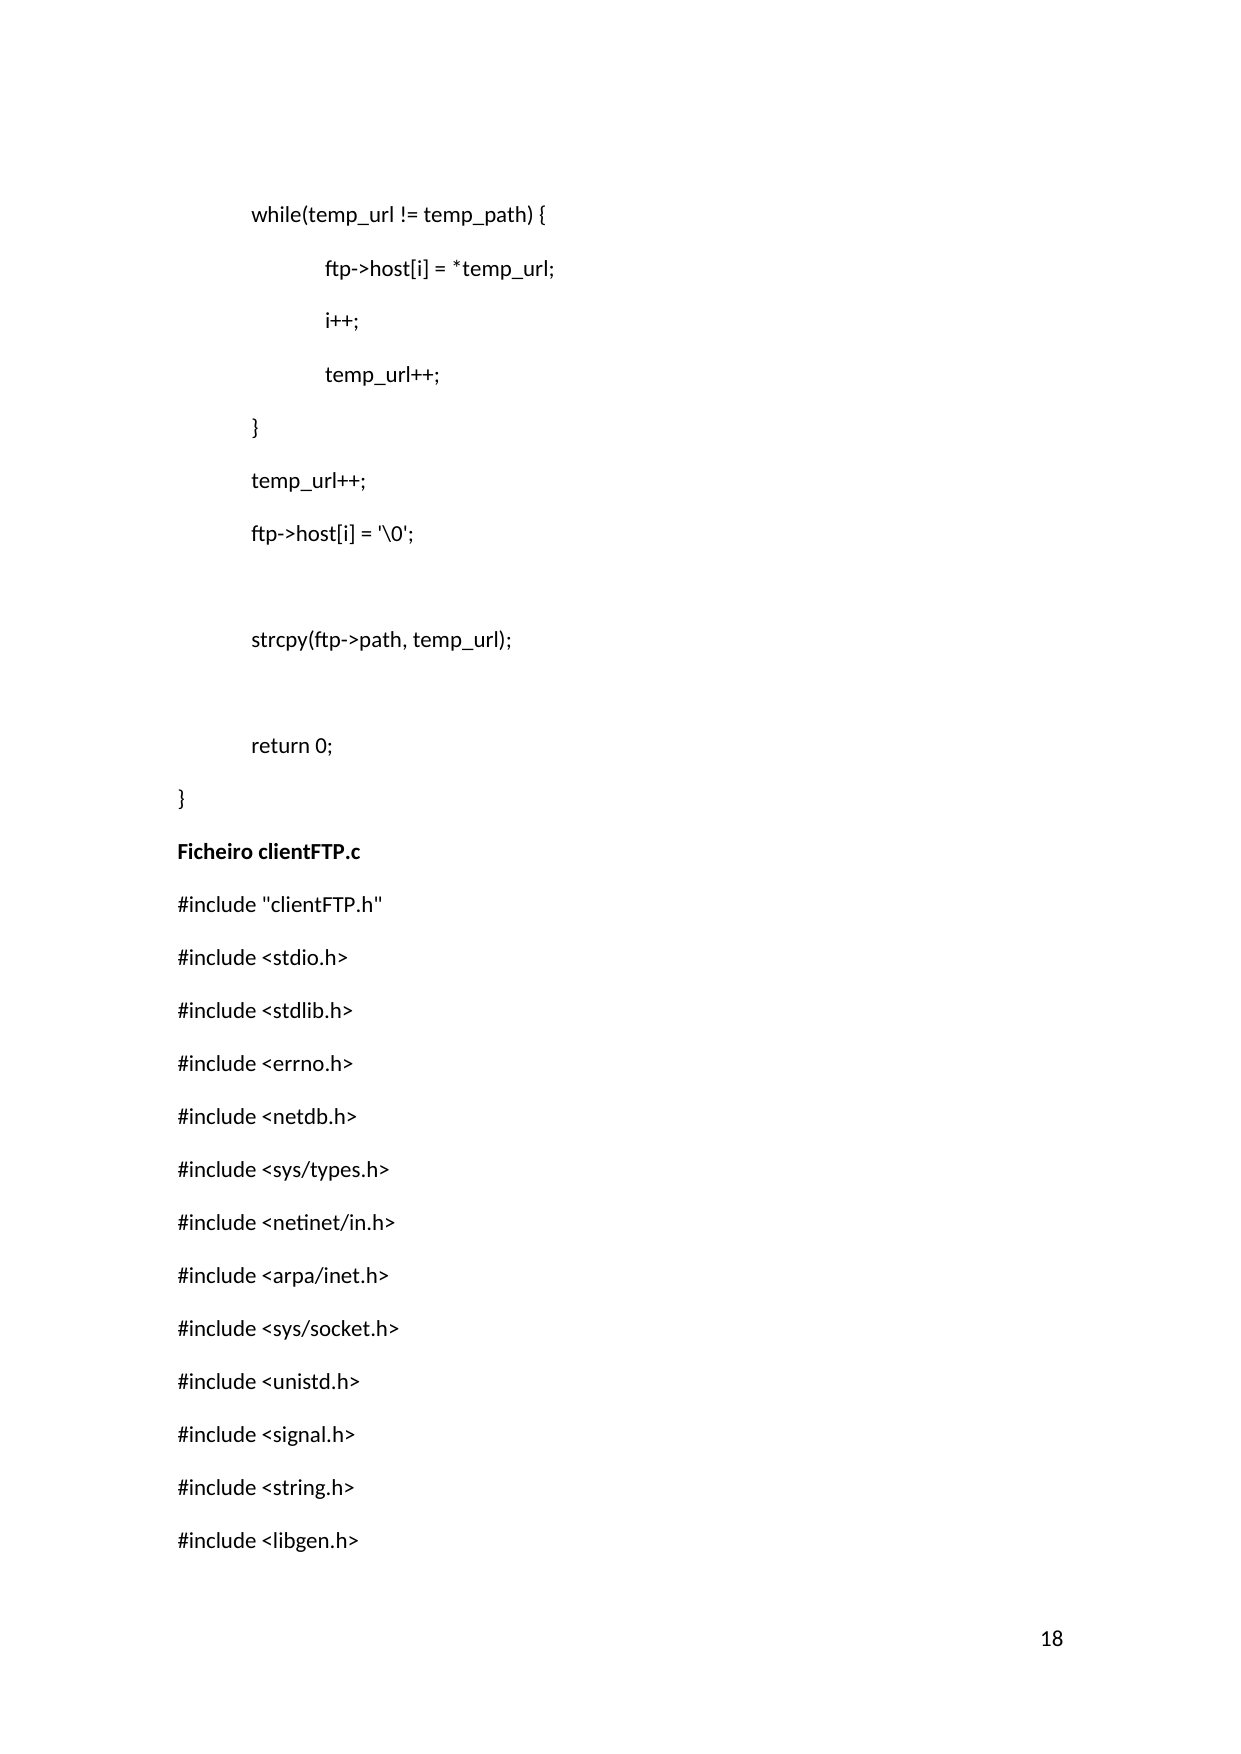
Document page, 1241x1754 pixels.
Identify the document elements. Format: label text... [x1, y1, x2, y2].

text #include <sys/socket.h> [177, 1314, 1063, 1342]
text #include <arpa/inet.h> [177, 1261, 1063, 1289]
text #include <netinet/in.h> [177, 1208, 1063, 1236]
text #include <unistd.h> [177, 1367, 1063, 1395]
text } [177, 784, 1063, 812]
text i++; [177, 307, 1063, 335]
text #include <stdio.h> [177, 943, 1063, 971]
text #include <libgen.h> [177, 1526, 1063, 1554]
text #include <string.h> [177, 1473, 1063, 1501]
text temp_url++; [177, 360, 1063, 388]
text #include <netdb.h> [177, 1102, 1063, 1130]
text #include <sys/types.h> [177, 1155, 1063, 1183]
text temp_url++; [177, 466, 1063, 494]
text ftp->host[i] = '\0'; [177, 519, 1063, 547]
text #include "clientFTP.h" [177, 890, 1063, 918]
text } [177, 413, 1063, 441]
text while(temp_url != temp_path) { [177, 201, 1063, 229]
text return 0; [177, 731, 1063, 759]
text #include <stdlib.h> [177, 996, 1063, 1024]
text strcpy(ftp->path, temp_url); [177, 625, 1063, 653]
text #include <signal.h> [177, 1420, 1063, 1448]
text #include <errno.h> [177, 1049, 1063, 1077]
text Ficheiro clientFTP.c [177, 837, 1063, 865]
text ftp->host[i] = *temp_url; [177, 254, 1063, 282]
